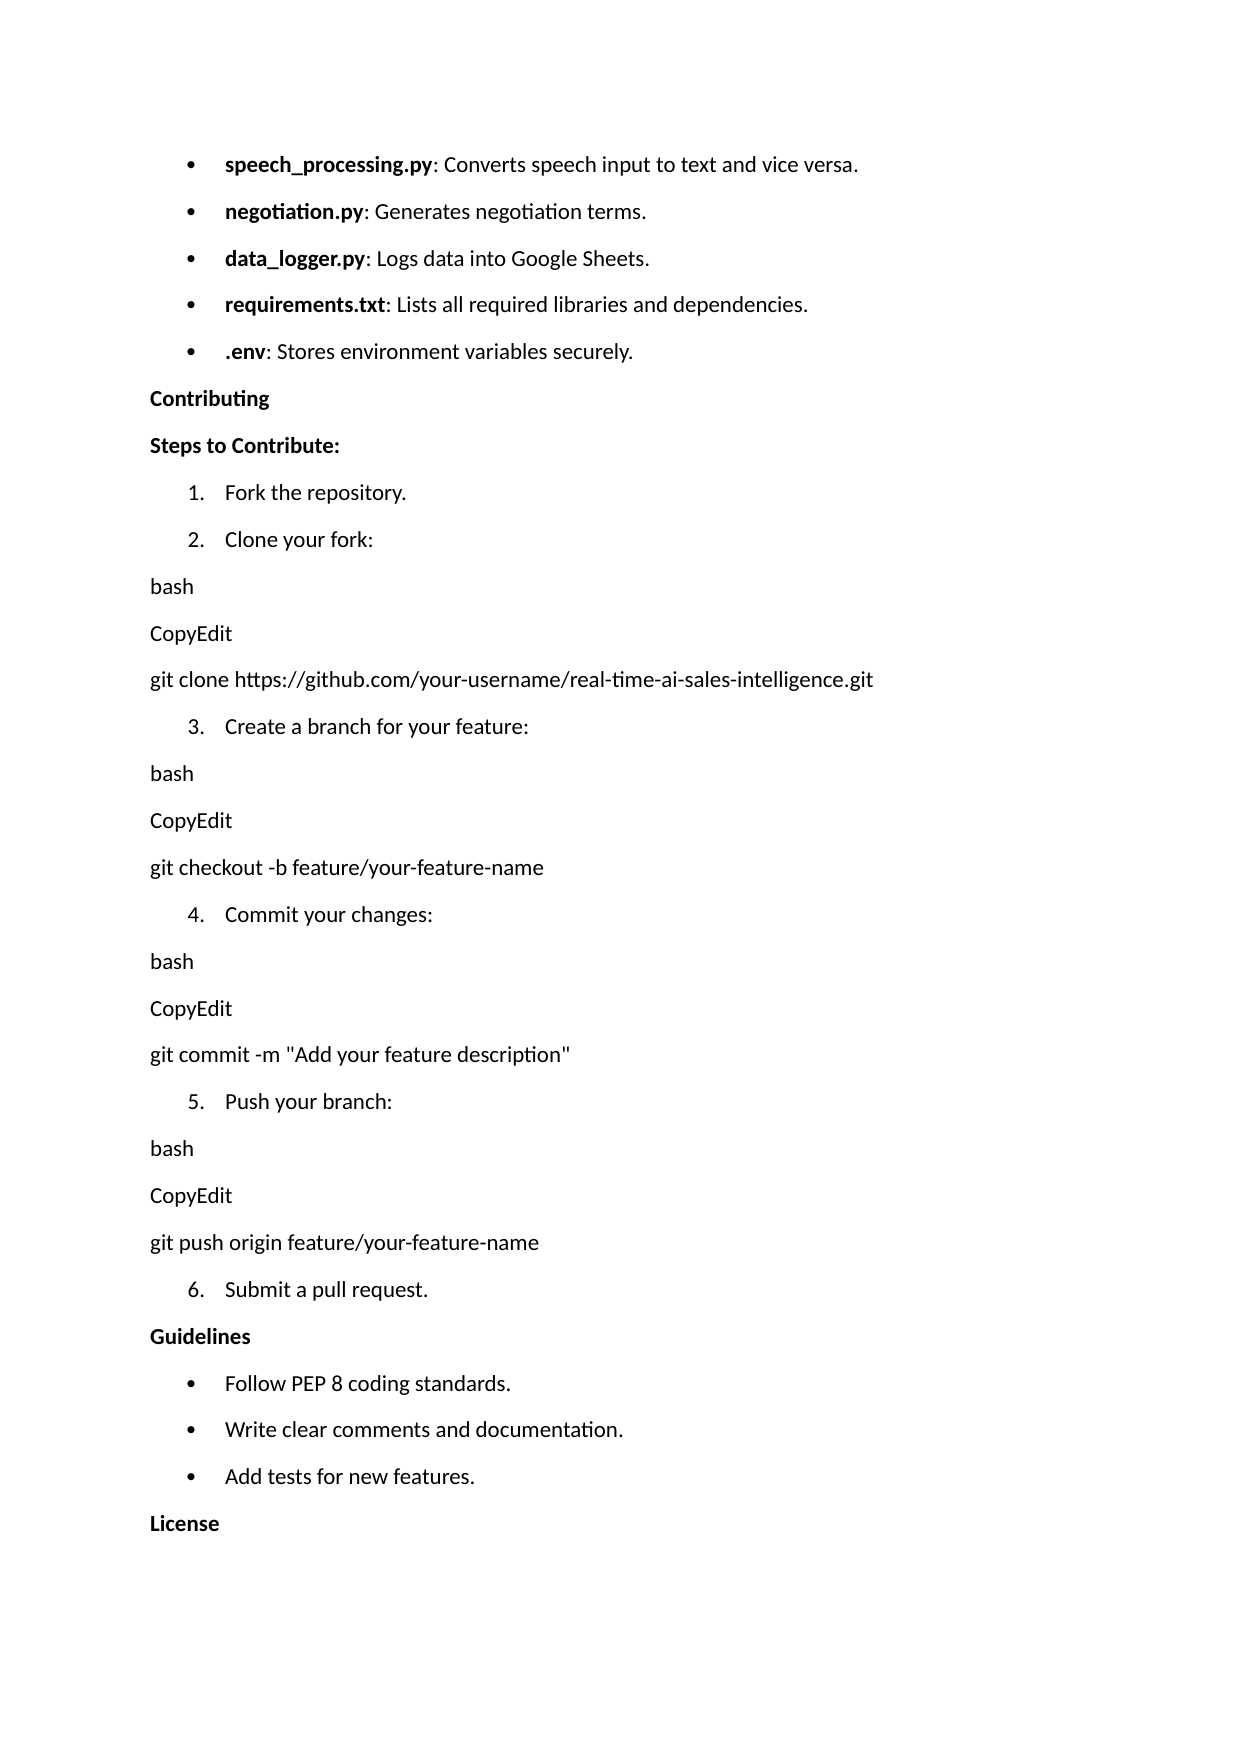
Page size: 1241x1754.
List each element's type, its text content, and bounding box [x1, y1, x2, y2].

text bash [150, 572, 1090, 600]
list speech_processing.py: Converts speech input to text and vice versa. [187, 150, 1090, 178]
text git checkout -b feature/your-feature-name [150, 853, 1090, 881]
text Steps to Contribute: [150, 431, 1090, 459]
text bash [150, 1134, 1090, 1162]
text git push origin feature/your-feature-name [150, 1228, 1090, 1256]
text git commit -m "Add your feature description" [150, 1041, 1090, 1069]
text Contributing [150, 384, 1090, 412]
list Follow PEP 8 coding standards. [187, 1369, 1090, 1397]
list data_logger.py: Logs data into Google Sheets. [187, 244, 1090, 272]
text Guidelines [150, 1322, 1090, 1350]
list Create a branch for your feature: [187, 712, 1090, 741]
list Add tests for new features. [187, 1462, 1090, 1491]
list Push your branch: [187, 1087, 1090, 1116]
list Clone your fork: [187, 525, 1090, 553]
list Commit your changes: [187, 900, 1090, 928]
text bash [150, 759, 1090, 787]
text git clone https://github.com/your-username/real-time-ai-sales-intelligence.git [150, 666, 1090, 694]
list Submit a pull request. [187, 1275, 1090, 1303]
text CopyEdit [150, 806, 1090, 834]
text bash [150, 947, 1090, 975]
list requirements.txt: Lists all required libraries and dependencies. [187, 291, 1090, 319]
list negotiation.py: Generates negotiation terms. [187, 197, 1090, 225]
text License [150, 1509, 1090, 1537]
list Write clear comments and documentation. [187, 1416, 1090, 1444]
text CopyEdit [150, 994, 1090, 1022]
text CopyEdit [150, 1181, 1090, 1209]
list .env: Stores environment variables securely. [187, 337, 1090, 366]
text CopyEdit [150, 619, 1090, 647]
list Fork the repository. [187, 478, 1090, 506]
